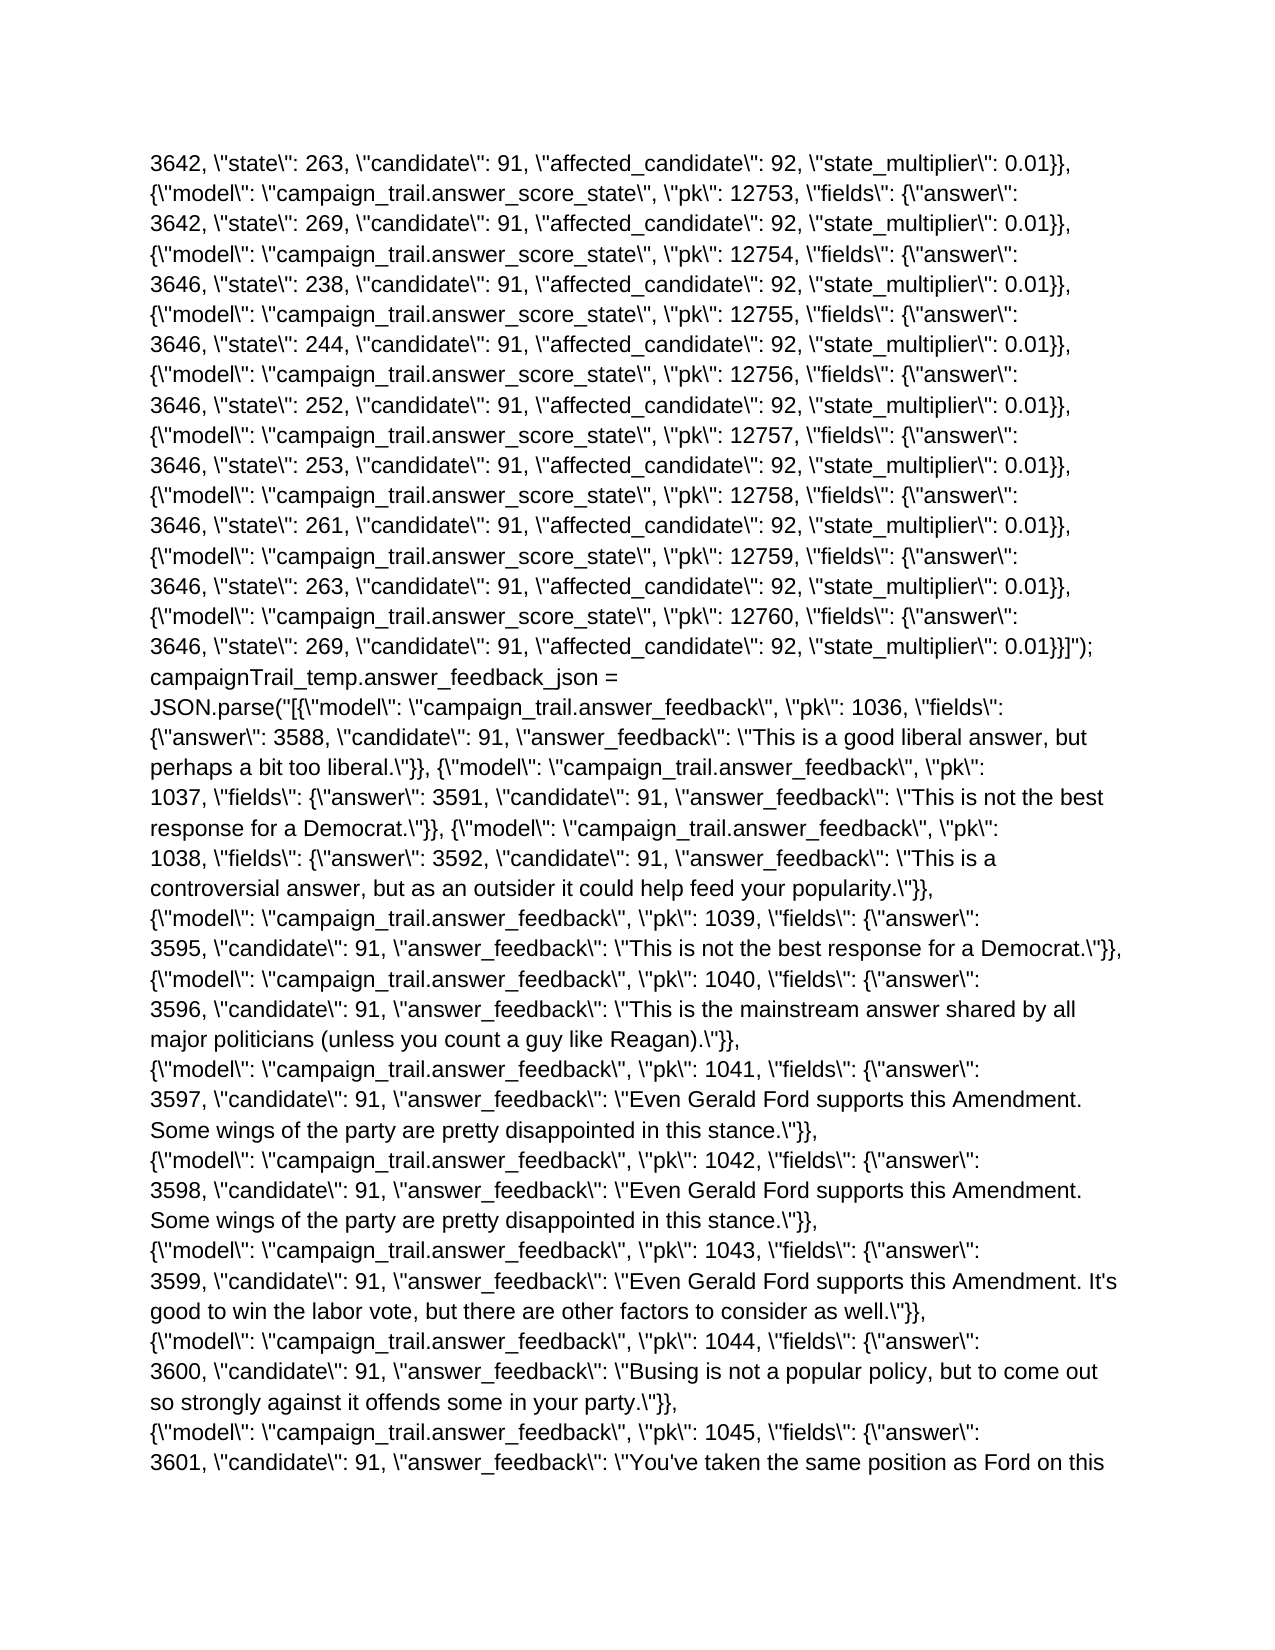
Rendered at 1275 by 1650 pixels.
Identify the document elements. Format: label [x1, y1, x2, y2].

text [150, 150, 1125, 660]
text [150, 663, 1125, 1475]
